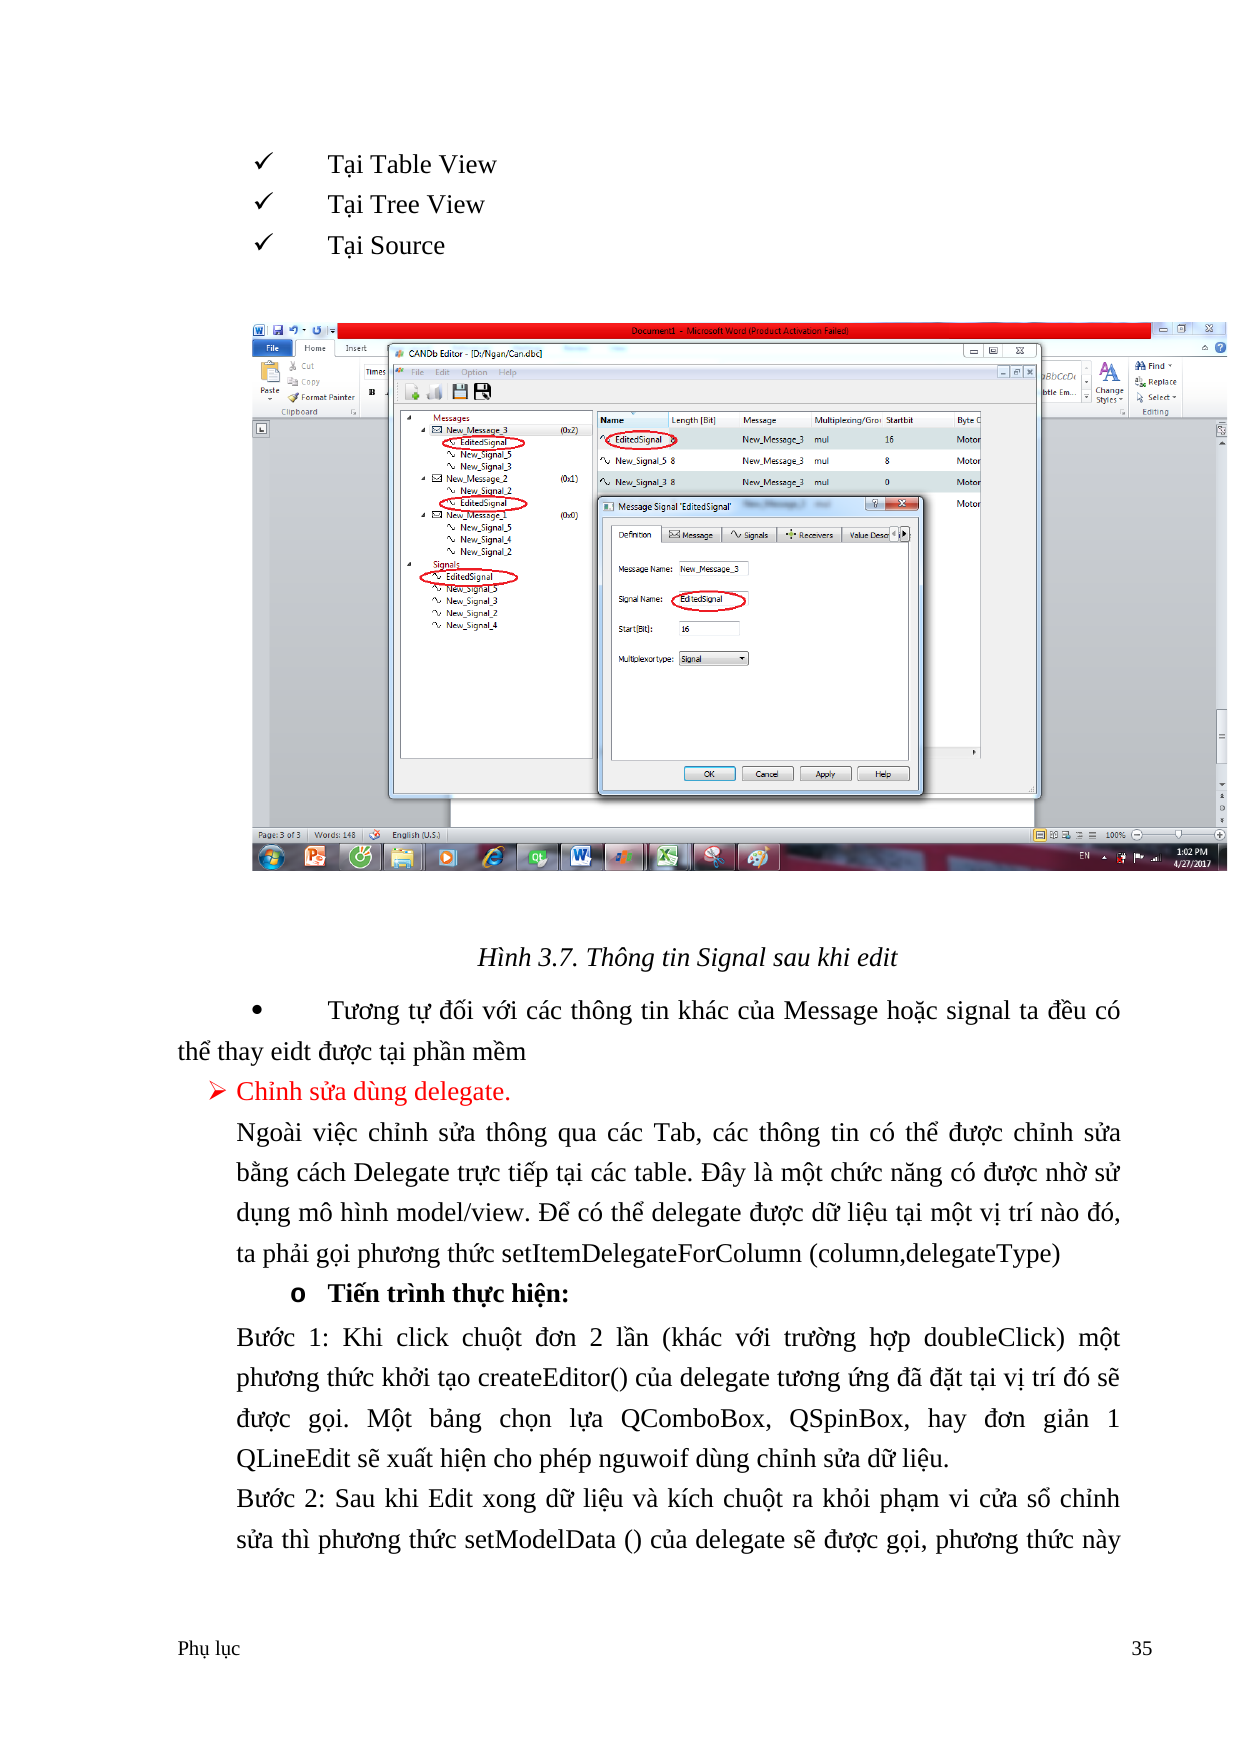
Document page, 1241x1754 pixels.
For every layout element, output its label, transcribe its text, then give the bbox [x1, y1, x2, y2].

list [236, 1482, 1122, 1554]
list Ngoài việc chỉnh sửa thông qua các Tab, các thông tin có thể được chỉnh sửa bằng cách Delegate trực tiếp tại các table. Đây là một chức năng có được nhờ sử dụng mô hình model/view. Để có thể delegate được dữ liệu tại một vị trí nào đó, ta phải gọi phương thức setItemDelegateForColumn (column,delegateType) [236, 1116, 1122, 1268]
text Hình 3.7. Thông tin Signal sau khi edit [402, 941, 1122, 972]
list Chỉnh sửa dùng delegate. [207, 1075, 1122, 1106]
picture [252, 322, 1228, 871]
list Bước 1: Khi click chuột đơn 2 lần (khác với trường hợp doubleClick) một phương thức khởi tạo createEditor() của delegate tương ứng đã đặt tại vị trí đó sẽ được gọi. Một bảng chọn lựa QComboBox, QSpinBox, hay đơn giản 1 QLineEdit sẽ xuất hiện cho phép nguwoif dùng chỉnh sửa dữ liệu. [236, 1321, 1122, 1473]
list Tại Tree View [177, 188, 1122, 219]
list Tại Table View [177, 148, 1122, 179]
list Tại Source [177, 229, 1122, 260]
list Tương tự đối với các thông tin khác của Message hoặc signal ta đều có thể thay eidt được tại phần mềm [177, 994, 1122, 1066]
list Tiến trình thực hiện: [290, 1277, 1122, 1311]
